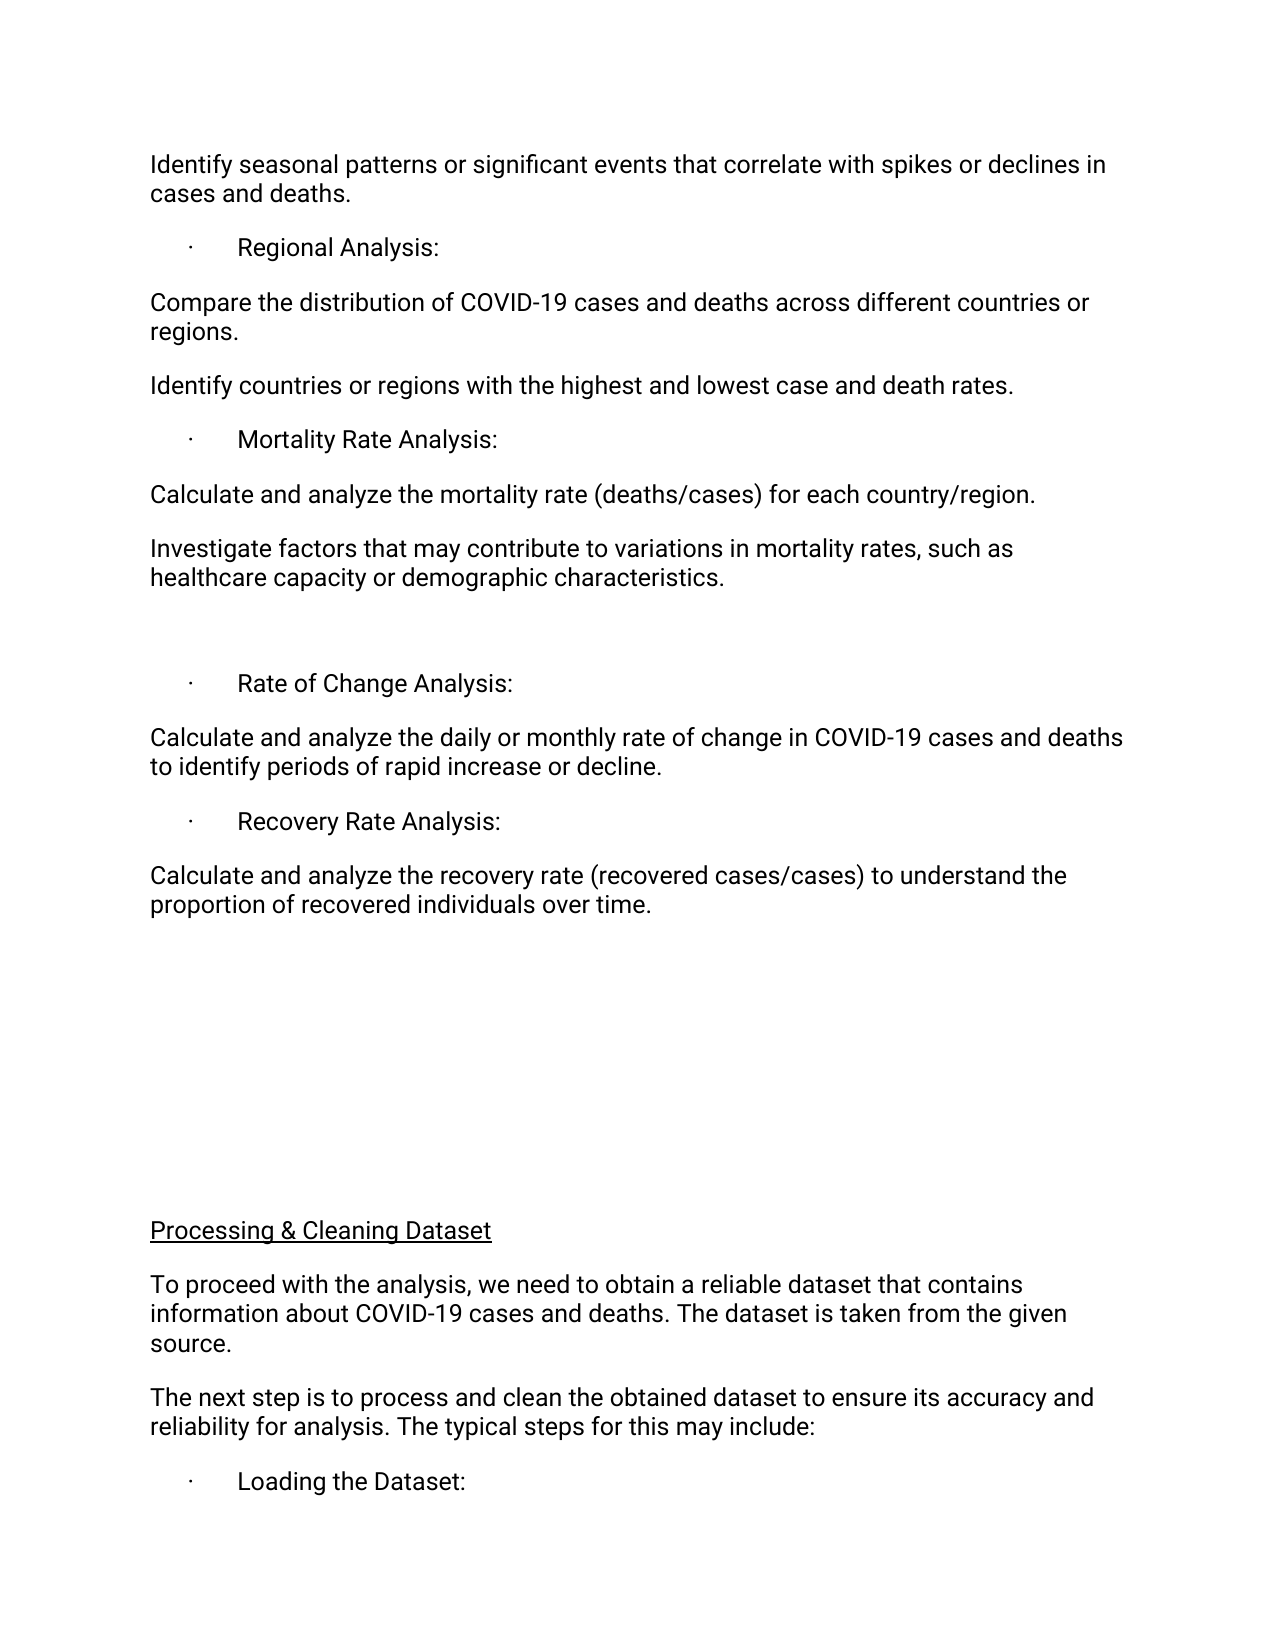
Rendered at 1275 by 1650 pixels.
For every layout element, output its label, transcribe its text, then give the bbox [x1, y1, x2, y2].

text Processing & Cleaning Dataset [150, 1216, 1125, 1245]
text Compare the distribution of COVID-19 cases and deaths across different countries or regions. [150, 288, 1125, 346]
text · Rate of Change Analysis: [187, 669, 1125, 698]
text Investigate factors that may contribute to variations in mortality rates, such as healthcare capacity or demographic characteristics. [150, 534, 1125, 593]
text Identify seasonal patterns or significant events that correlate with spikes or declines in cases and deaths. [150, 150, 1125, 208]
text Calculate and analyze the mortality rate (deaths/cases) for each country/region. [150, 480, 1125, 509]
text To proceed with the analysis, we need to obtain a reliable dataset that contains information about COVID-19 cases and deaths. The dataset is taken from the given source. [150, 1270, 1125, 1358]
text The next step is to process and clean the obtained dataset to ensure its accuracy and reliability for analysis. The typical steps for this may include: [150, 1383, 1125, 1442]
text · Regional Analysis: [187, 233, 1125, 263]
text Identify countries or regions with the highest and lowest case and death rates. [150, 371, 1125, 401]
text Calculate and analyze the daily or monthly rate of change in COVID-19 cases and deaths to identify periods of rapid increase or decline. [150, 723, 1125, 782]
text Calculate and analyze the recovery rate (recovered cases/cases) to understand the proportion of recovered individuals over time. [150, 861, 1125, 920]
text · Mortality Rate Analysis: [187, 426, 1125, 455]
text · Loading the Dataset: [187, 1467, 1125, 1496]
text · Recovery Rate Analysis: [187, 807, 1125, 836]
